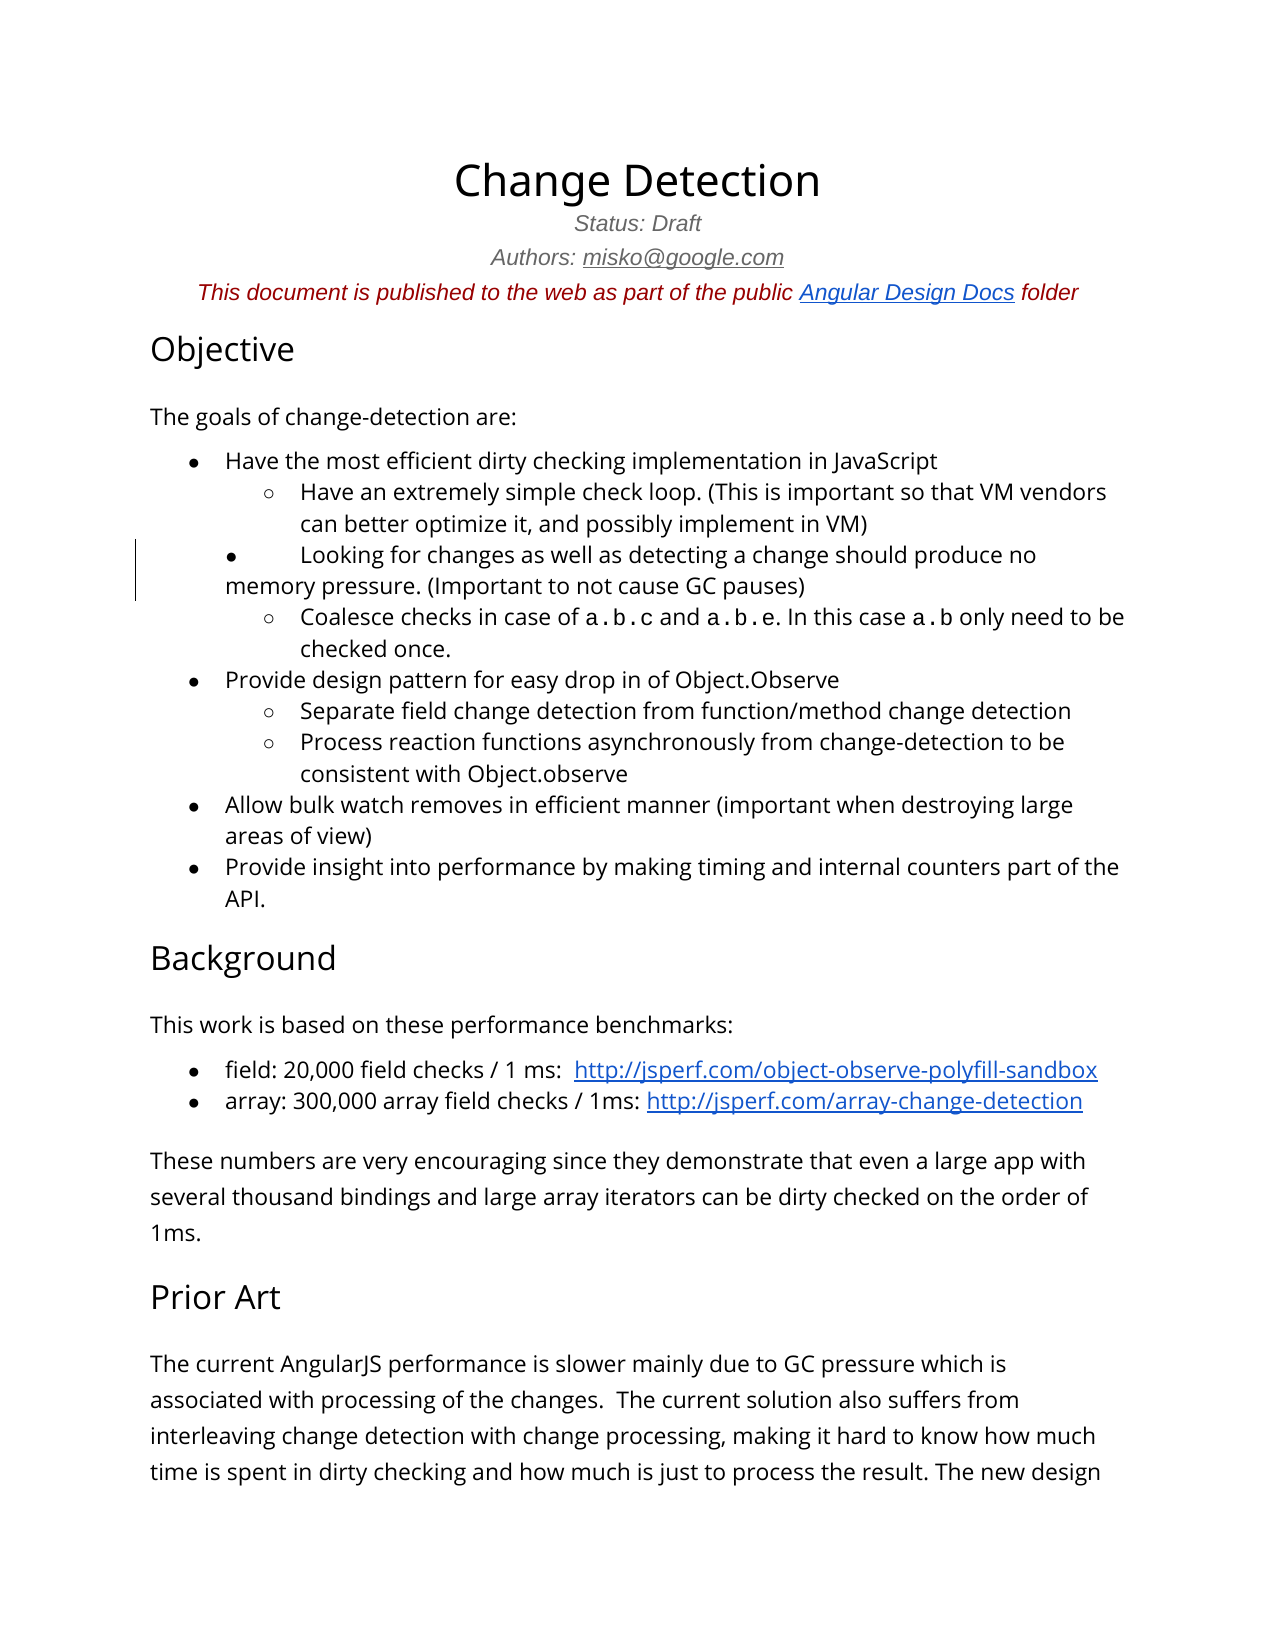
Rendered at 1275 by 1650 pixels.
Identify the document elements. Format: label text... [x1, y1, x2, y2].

list Provide insight into performance by making timing and internal counters part of the API. [187, 851, 1125, 914]
list Have the most efficient dirty checking implementation in JavaScript [187, 445, 1125, 476]
list Separate field change detection from function/method change detection [262, 695, 1125, 726]
list Process reaction functions asynchronously from change-detection to be consistent with Object.observe [262, 726, 1125, 789]
subtitle Prior Art [150, 1274, 1125, 1319]
list Coalesce checks in case of a.b.c and a.b.e. In this case a.b only need to be checked once. [262, 601, 1125, 664]
list Allow bulk watch removes in efficient manner (important when destroying large areas of view) [187, 789, 1125, 851]
list array: 300,000 array field checks / 1ms: http://jsperf.com/array-change-detection [187, 1085, 1125, 1116]
list Have an extremely simple check loop. (This is important so that VM vendors can better optimize it, and possibly implement in VM) [262, 476, 1125, 539]
list Provide design pattern for easy drop in of Object.Observe [187, 664, 1125, 695]
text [150, 1348, 1125, 1487]
text This document is published to the web as part of the public Angular Design Docs folder [150, 279, 1125, 305]
list field: 20,000 field checks / 1 ms: http://jsperf.com/object-observe-polyfill-sandbox [187, 1053, 1125, 1085]
subtitle Background [150, 935, 1125, 980]
list Looking for changes as well as detecting a change should produce no memory pressure. (Important to not cause GC pauses) [225, 539, 1125, 601]
text This work is based on these performance benchmarks: [150, 1009, 1125, 1041]
text Status: Draft [150, 209, 1125, 236]
title Change Detection [150, 150, 1125, 209]
text Authors: misko@google.com [150, 244, 1125, 271]
subtitle Objective [150, 326, 1125, 372]
text The goals of change-detection are: [150, 401, 1125, 432]
text These numbers are very encouraging since they demonstrate that even a large app with several thousand bindings and large array iterators can be dirty checked on the order of 1ms. [150, 1145, 1125, 1248]
